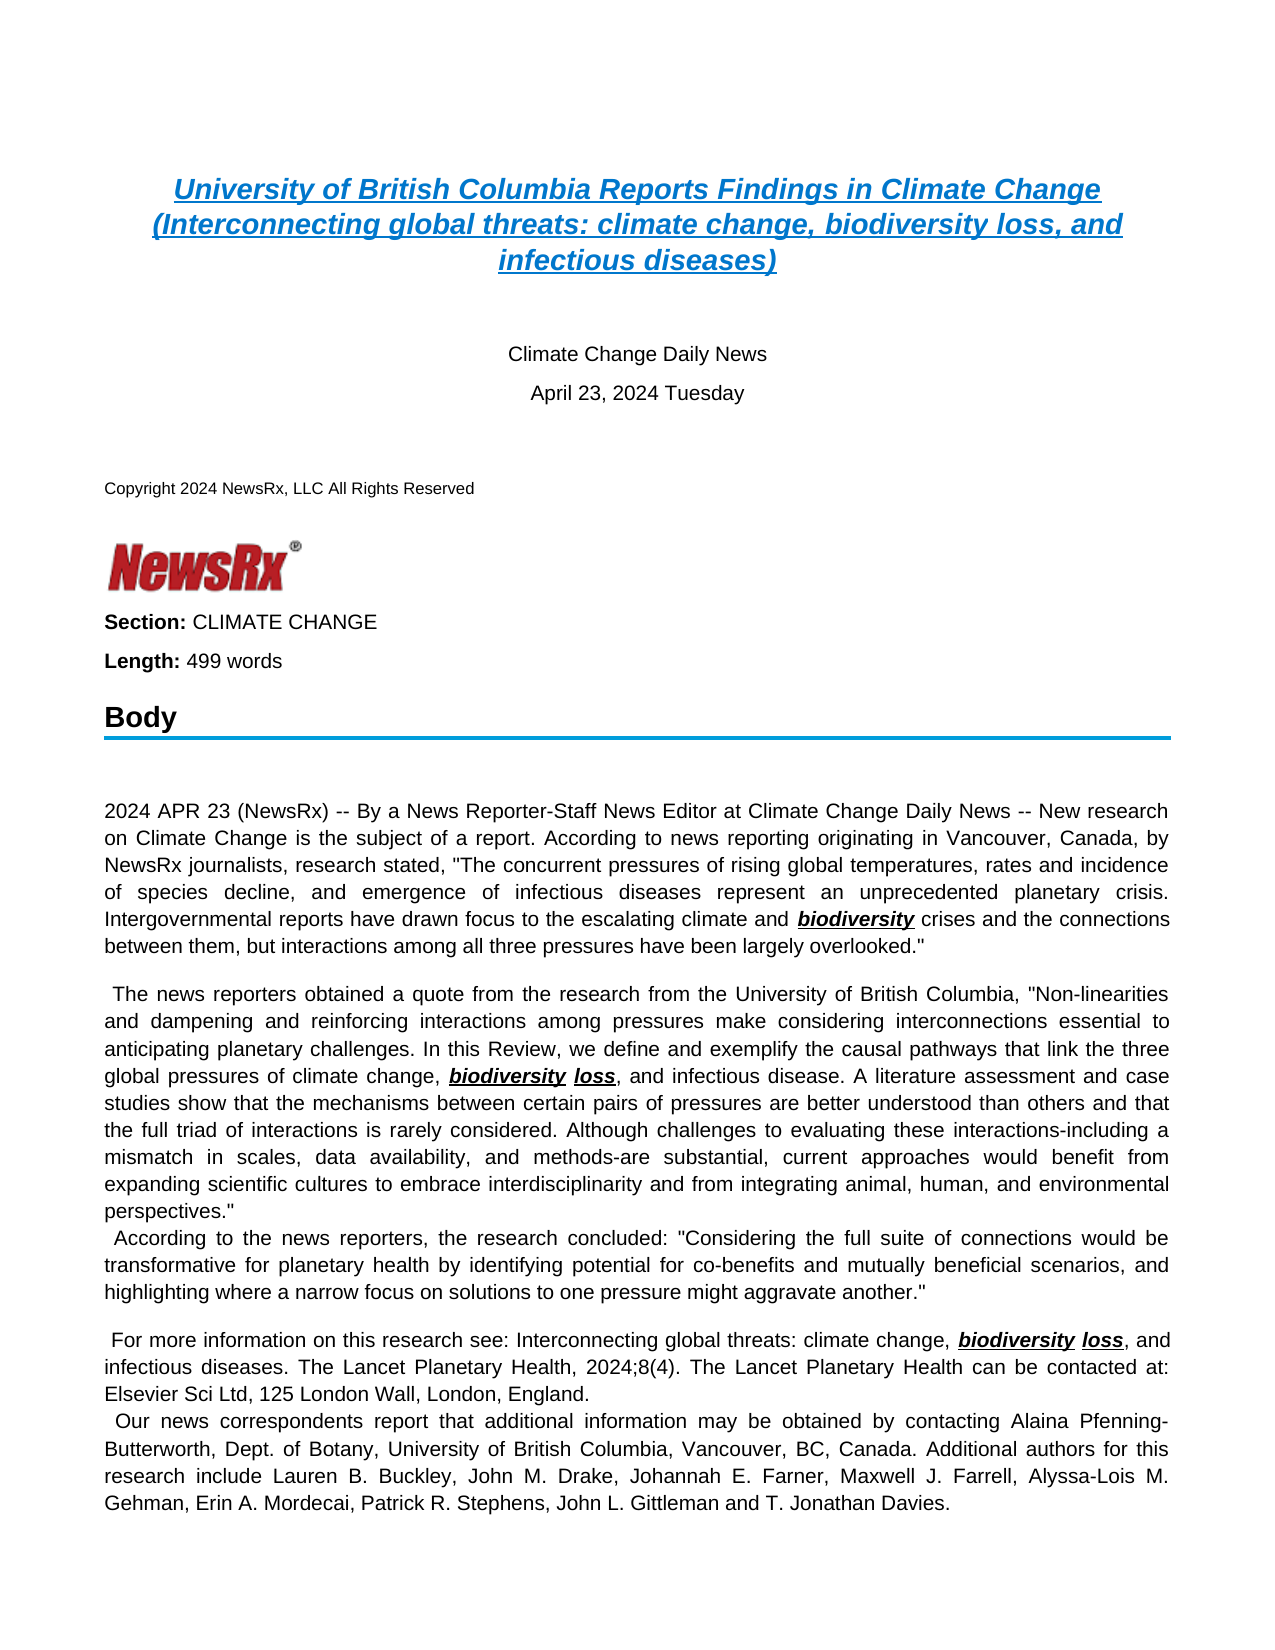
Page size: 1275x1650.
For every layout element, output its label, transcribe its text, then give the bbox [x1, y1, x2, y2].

subtitle University of British Columbia Reports Findings in Climate Change (Interconnecting global threats: climate change, biodiversity loss, and infectious diseases) [104, 170, 1171, 276]
text Climate Change Daily News [104, 338, 1171, 365]
text The news reporters obtained a quote from the research from the University of British Columbia, "Non-linearities and dampening and reinforcing interactions among pressures make considering interconnections essential to anticipating planetary challenges. In this Review, we define and exemplify the causal pathways that link the three global pressures of climate change, biodiversity loss, and infectious disease. A literature assessment and case studies show that the mechanisms between certain pairs of pressures are better understood than others and that the full triad of interactions is rarely considered. Although challenges to evaluating these interactions-including a mismatch in scales, data availability, and methods-are substantial, current approaches would benefit from expanding scientific cultures to embrace interdisciplinarity and from integrating animal, human, and environmental perspectives." [104, 979, 1171, 1223]
text For more information on this research see: Interconnecting global threats: climate change, biodiversity loss, and infectious diseases. The Lancet Planetary Health, 2024;8(4). The Lancet Planetary Health can be contacted at: Elsevier Sci Ltd, 125 London Wall, London, England. [104, 1325, 1171, 1406]
text Section: CLIMATE CHANGE [104, 606, 1171, 633]
picture [104, 539, 305, 594]
text Our news correspondents report that additional information may be obtained by contacting Alaina Pfenning-Butterworth, Dept. of Botany, University of British Columbia, Vancouver, BC, Canada. Additional authors for this research include Lauren B. Buckley, John M. Drake, Johannah E. Farner, Maxwell J. Farrell, Alyssa-Lois M. Gehman, Erin A. Mordecai, Patrick R. Stephens, John L. Gittleman and T. Jonathan Davies. [104, 1406, 1171, 1514]
text Copyright 2024 NewsRx, LLC All Rights Reserved [104, 446, 1171, 498]
text 2024 APR 23 (NewsRx) -- By a News Reporter-Staff News Editor at Climate Change Daily News -- New research on Climate Change is the subject of a report. According to news reporting originating in Vancouver, Canada, by NewsRx journalists, research stated, "The concurrent pressures of rising global temperatures, rates and incidence of species decline, and emergence of infectious diseases represent an unprecedented planetary crisis. Intergovernmental reports have drawn focus to the escalating climate and biodiversity crises and the connections between them, but interactions among all three pressures have been largely overlooked." [104, 796, 1171, 958]
text According to the news reporters, the research concluded: "Considering the full suite of connections would be transformative for planetary health by identifying potential for co-benefits and mutually beneficial scenarios, and highlighting where a narrow focus on solutions to one pressure might aggravate another." [104, 1223, 1171, 1304]
text April 23, 2024 Tuesday [104, 378, 1171, 405]
text Length: 499 words [104, 646, 1171, 673]
text Body [104, 698, 1171, 733]
